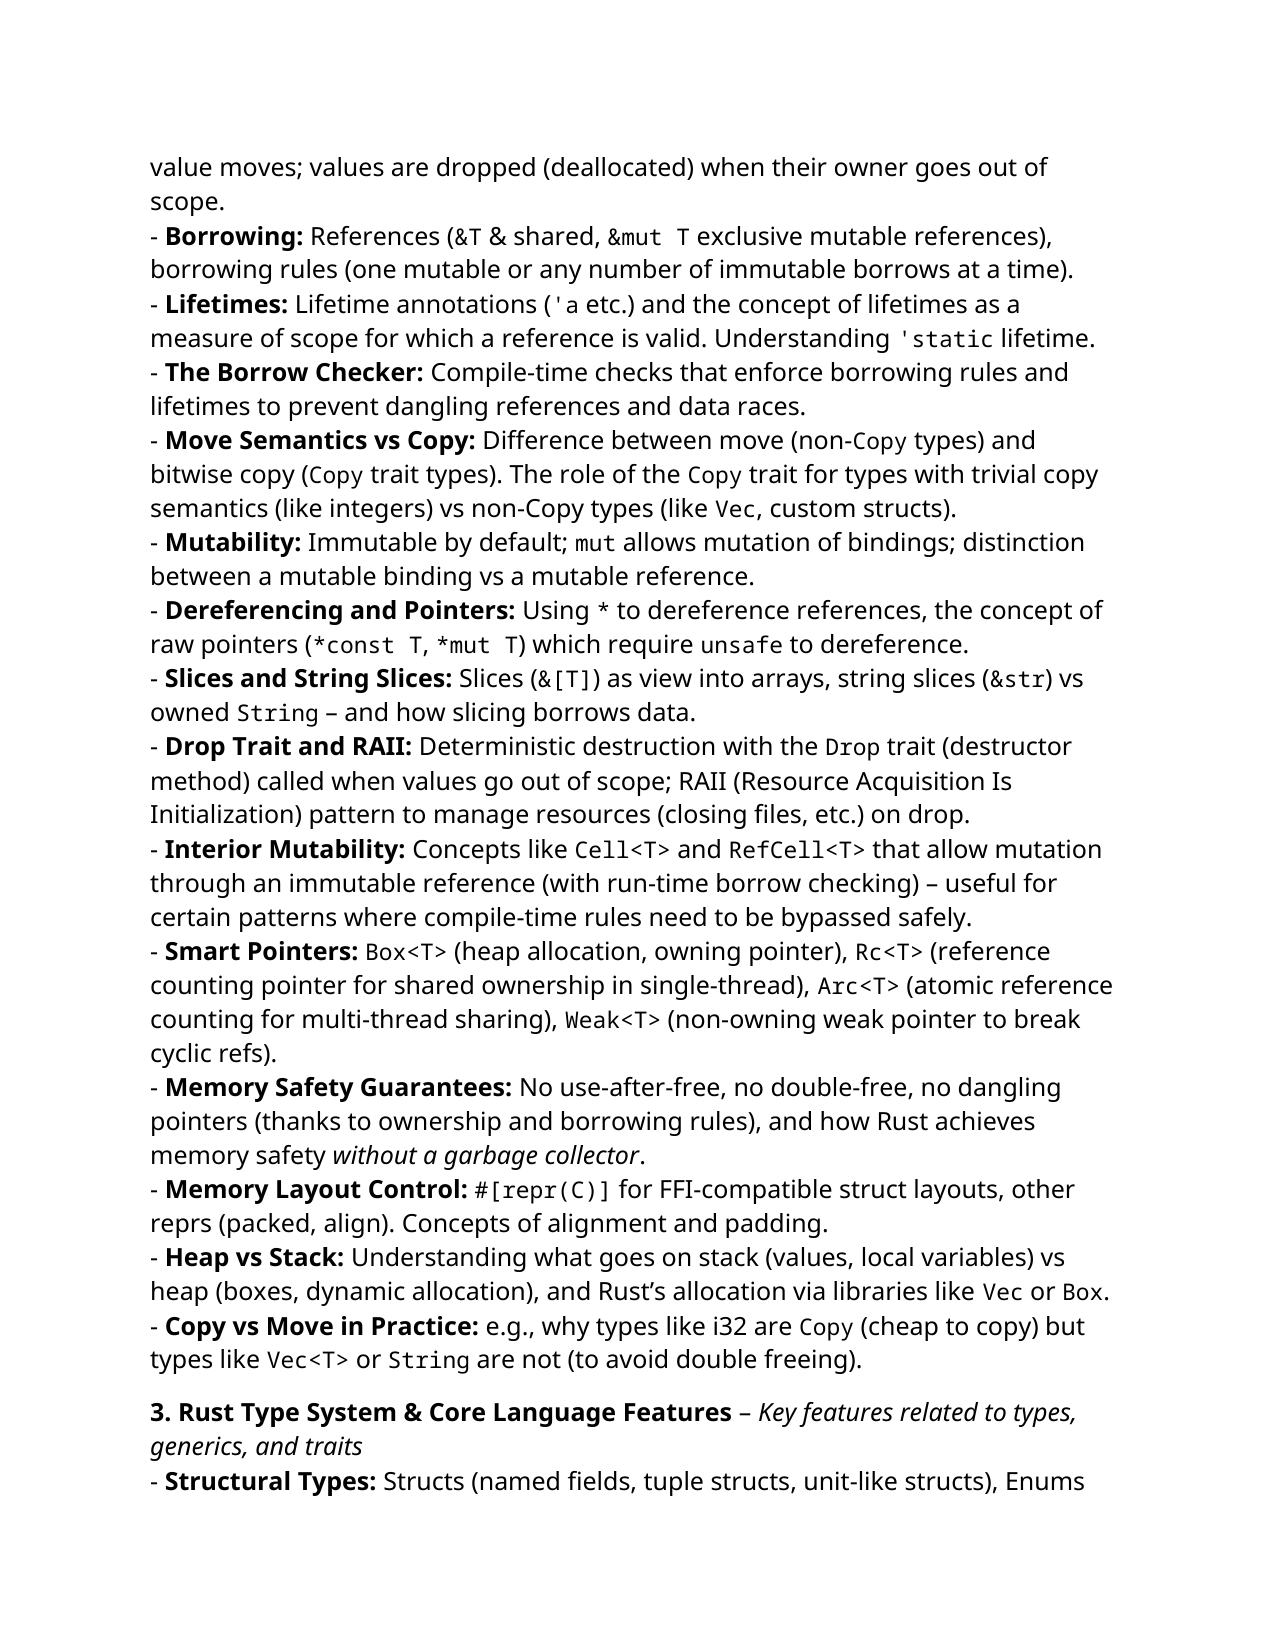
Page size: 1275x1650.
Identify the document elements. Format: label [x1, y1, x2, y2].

text [150, 1395, 1125, 1497]
text [150, 150, 1125, 1376]
